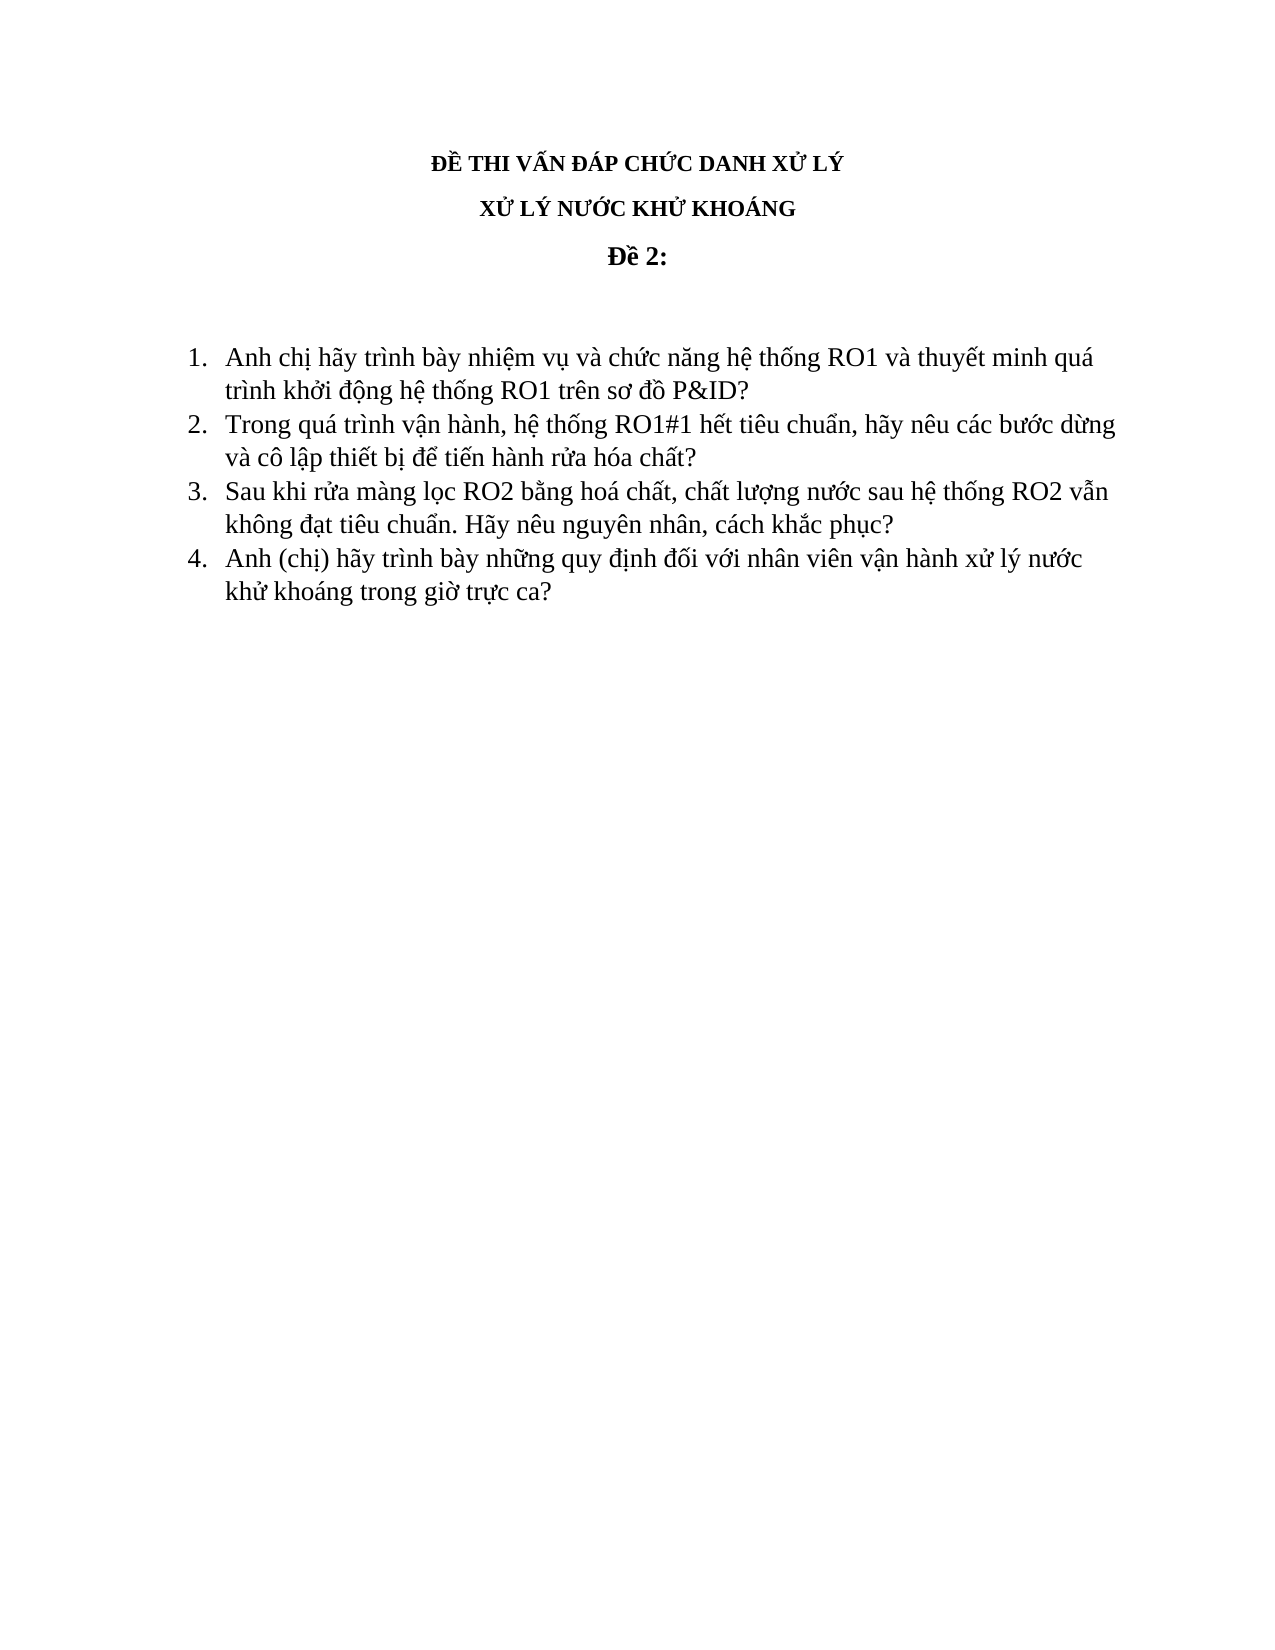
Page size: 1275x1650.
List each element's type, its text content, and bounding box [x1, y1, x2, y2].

text Đề 2: [150, 240, 1125, 271]
list Trong quá trình vận hành, hệ thống RO1#1 hết tiêu chuẩn, hãy nêu các bước dừng và cô lập thiết bị để tiến hành rửa hóa chất? [187, 408, 1125, 472]
list Anh (chị) hãy trình bày những quy định đối với nhân viên vận hành xử lý nước khử khoáng trong giờ trực ca? [187, 542, 1125, 607]
list Sau khi rửa màng lọc RO2 bằng hoá chất, chất lượng nước sau hệ thống RO2 vẫn không đạt tiêu chuẩn. Hãy nêu nguyên nhân, cách khắc phục? [187, 475, 1125, 539]
text ĐỀ THI VẤN ĐÁP CHỨC DANH XỬ LÝ [150, 150, 1125, 176]
text XỬ LÝ NƯỚC KHỬ KHOÁNG [150, 195, 1125, 221]
list Anh chị hãy trình bày nhiệm vụ và chức năng hệ thống RO1 và thuyết minh quá trình khởi động hệ thống RO1 trên sơ đồ P&ID? [187, 341, 1125, 405]
